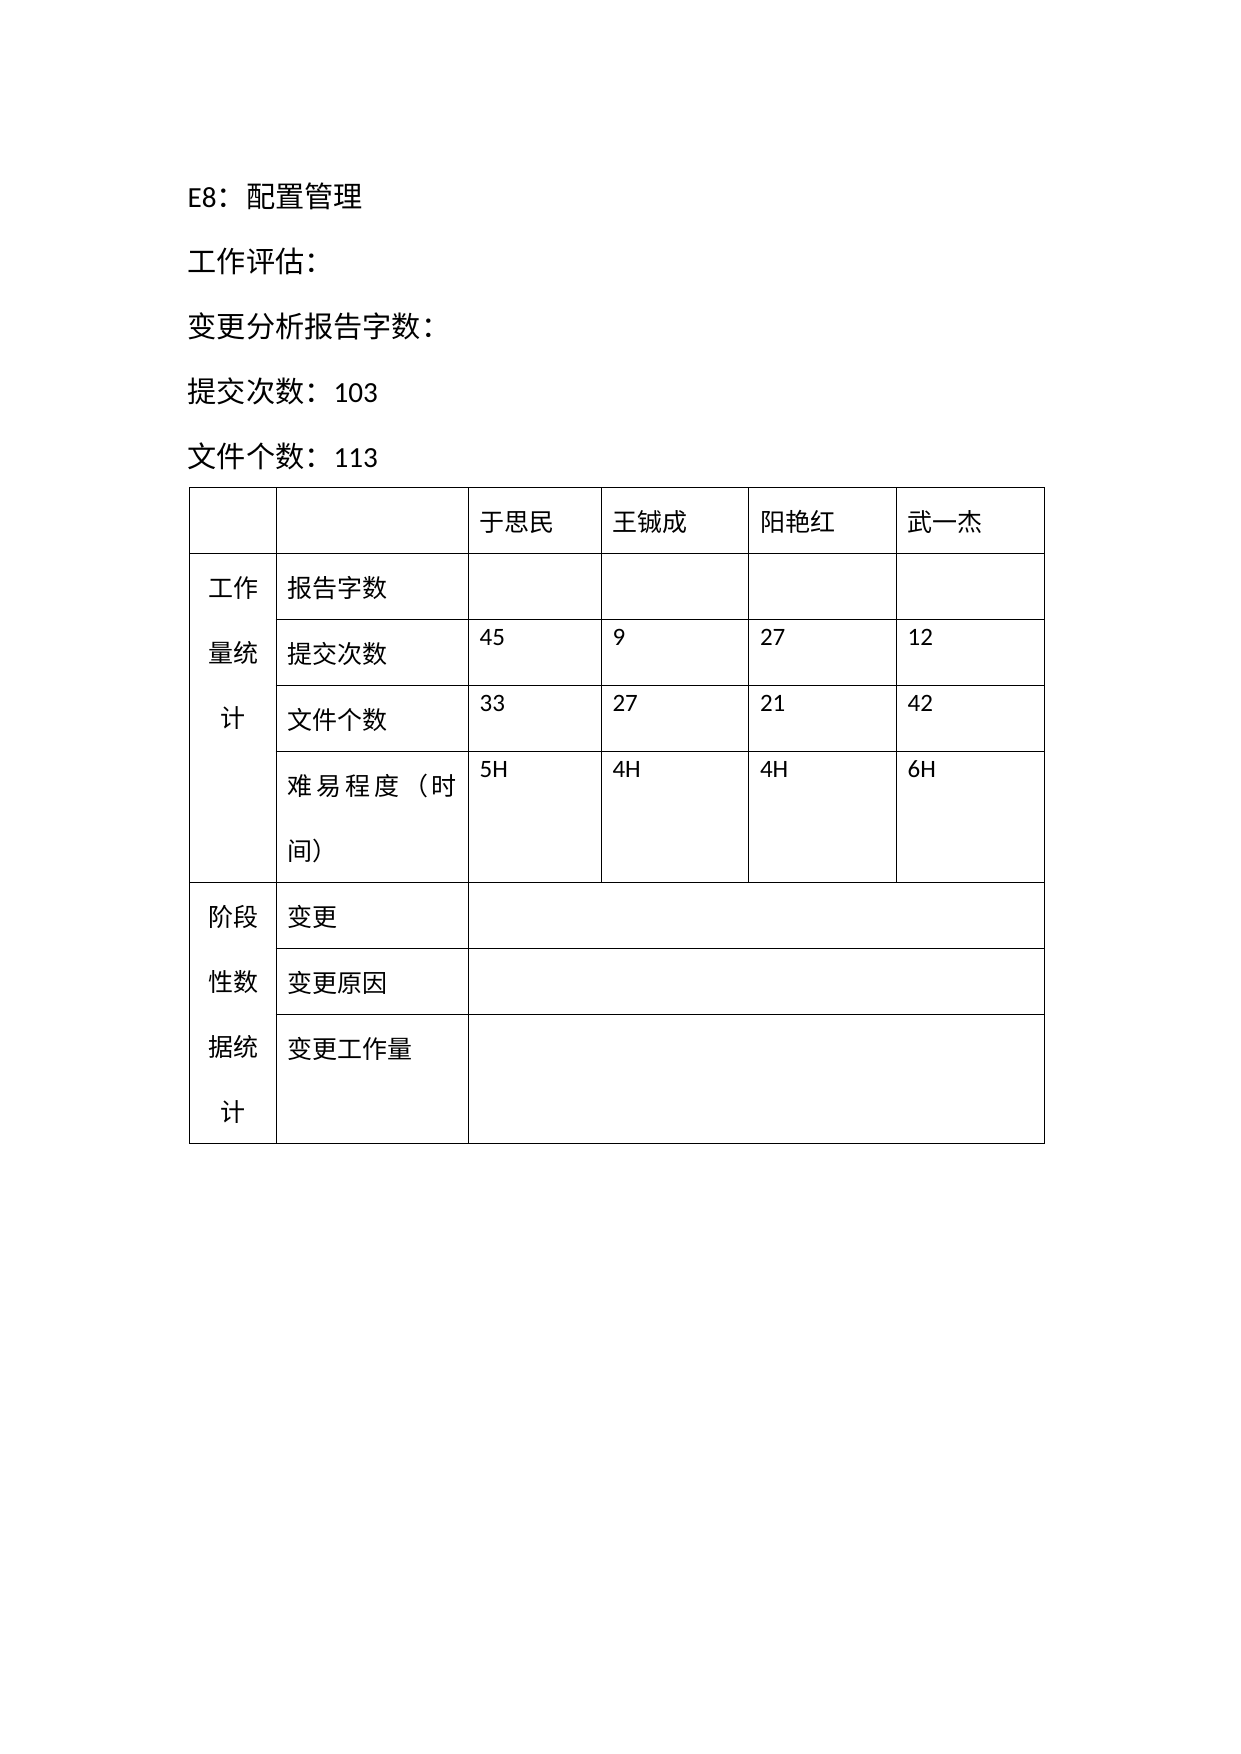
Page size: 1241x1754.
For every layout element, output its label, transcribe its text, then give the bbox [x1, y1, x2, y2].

table_cell 21 [749, 686, 896, 751]
table_cell 文件个数 [277, 686, 468, 751]
table_cell 提交次数 [277, 620, 468, 685]
text 提交次数：103 [187, 357, 1053, 422]
table_cell 12 [897, 620, 1044, 685]
table_cell 变更 [277, 883, 468, 948]
table_cell [602, 554, 748, 619]
text 变更分析报告字数： [187, 292, 1053, 357]
table_cell 45 [469, 620, 601, 685]
text 文件个数：113 [187, 422, 1053, 487]
table_header 王铖成 [602, 488, 748, 553]
table_cell 工作量统计 [190, 554, 276, 882]
table_cell [897, 554, 1044, 619]
table_cell [469, 1015, 1044, 1143]
text E8：配置管理 [187, 162, 1053, 227]
table_cell [469, 883, 1044, 948]
table_cell 4H [749, 752, 896, 882]
table_cell 4H [602, 752, 748, 882]
table_header 阳艳红 [749, 488, 896, 553]
table_header 于思民 [469, 488, 601, 553]
table_cell 难易程度（时间） [277, 752, 468, 882]
table_cell 阶段性数据统计 [190, 883, 276, 1143]
table_cell 报告字数 [277, 554, 468, 619]
table_cell 变更原因 [277, 949, 468, 1014]
table_cell 27 [749, 620, 896, 685]
table_cell [469, 949, 1044, 1014]
table_cell [469, 554, 601, 619]
table_cell 9 [602, 620, 748, 685]
table_header 武一杰 [897, 488, 1044, 553]
table_cell [749, 554, 896, 619]
table_cell 42 [897, 686, 1044, 751]
table_cell 27 [602, 686, 748, 751]
text 工作评估： [187, 227, 1053, 292]
table_cell 33 [469, 686, 601, 751]
table_cell 5H [469, 752, 601, 882]
table_header [277, 488, 468, 553]
table_cell 6H [897, 752, 1044, 882]
table_cell 变更工作量 [277, 1015, 468, 1143]
table_header [190, 488, 276, 553]
